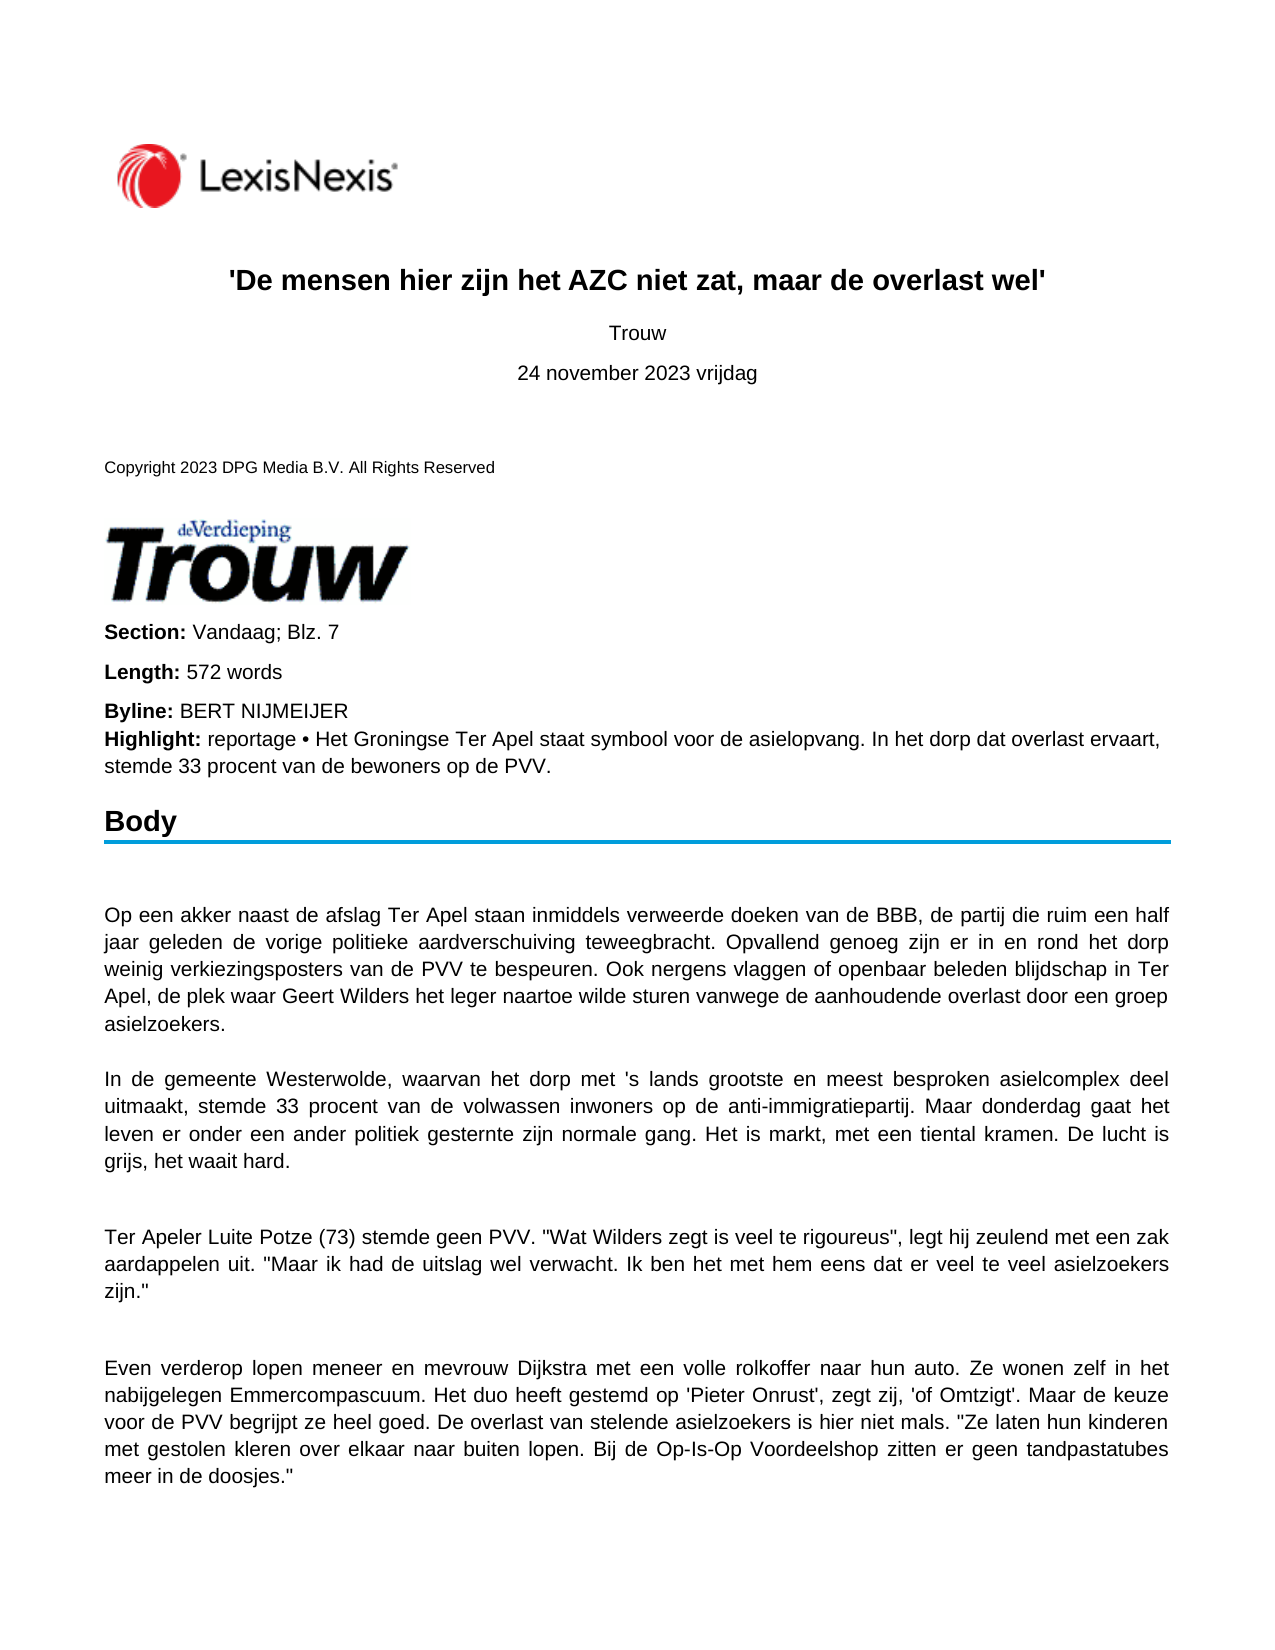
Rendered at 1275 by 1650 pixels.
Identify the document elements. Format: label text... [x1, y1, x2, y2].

text Trouw [104, 318, 1171, 345]
text Length: 572 words [104, 657, 1171, 684]
text Body [104, 802, 1171, 838]
text Copyright 2023 DPG Media B.V. All Rights Reserved [104, 426, 1171, 477]
text Byline: BERT NIJMEIJER [104, 696, 1171, 723]
text Op een akker naast de afslag Ter Apel staan inmiddels verweerde doeken van de BBB, de partij die ruim een half jaar geleden de vorige politieke aardverschuiving teweegbracht. Opvallend genoeg zijn er in en rond het dorp weinig verkiezingsposters van de PVV te bespeuren. Ook nergens vlaggen of openbaar beleden blijdschap in Ter Apel, de plek waar Geert Wilders het leger naartoe wilde sturen vanwege de aanhoudende overlast door een groep asielzoekers. [104, 900, 1171, 1035]
text Ter Apeler Luite Potze (73) stemde geen PVV. "Wat Wilders zegt is veel te rigoureus", legt hij zeulend met een zak aardappelen uit. "Maar ik had de uitslag wel verwacht. Ik ben het met hem eens dat er veel te veel asielzoekers zijn." [104, 1222, 1171, 1303]
subtitle 'De mensen hier zijn het AZC niet zat, maar de overlast wel' [104, 261, 1171, 297]
text Highlight: reportage • Het Groningse Ter Apel staat symbool voor de asielopvang. In het dorp dat overlast ervaart, stemde 33 procent van de bewoners op de PVV. [104, 723, 1171, 777]
text In de gemeente Westerwolde, waarvan het dorp met 's lands grootste en meest besproken asielcomplex deel uitmaakt, stemde 33 procent van de volwassen inwoners op de anti-immigratiepartij. Maar donderdag gaat het leven er onder een ander politiek gesternte zijn normale gang. Het is markt, met een tiental kramen. De lucht is grijs, het waait hard. [104, 1064, 1171, 1172]
text 24 november 2023 vrijdag [104, 357, 1171, 384]
text Even verderop lopen meneer en mevrouw Dijkstra met een volle rolkoffer naar hun auto. Ze wonen zelf in het nabijgelegen Emmercompascuum. Het duo heeft gestemd op 'Pieter Onrust', zegt zij, 'of Omtzigt'. Maar de keuze voor de PVV begrijpt ze heel goed. De overlast van stelende asielzoekers is hier niet mals. "Ze laten hun kinderen met gestolen kleren over elkaar naar buiten lopen. Bij de Op-Is-Op Voordeelshop zitten er geen tandpastatubes meer in de doosjes." [104, 1353, 1171, 1488]
picture [104, 144, 412, 208]
text Section: Vandaag; Blz. 7 [104, 617, 1171, 644]
